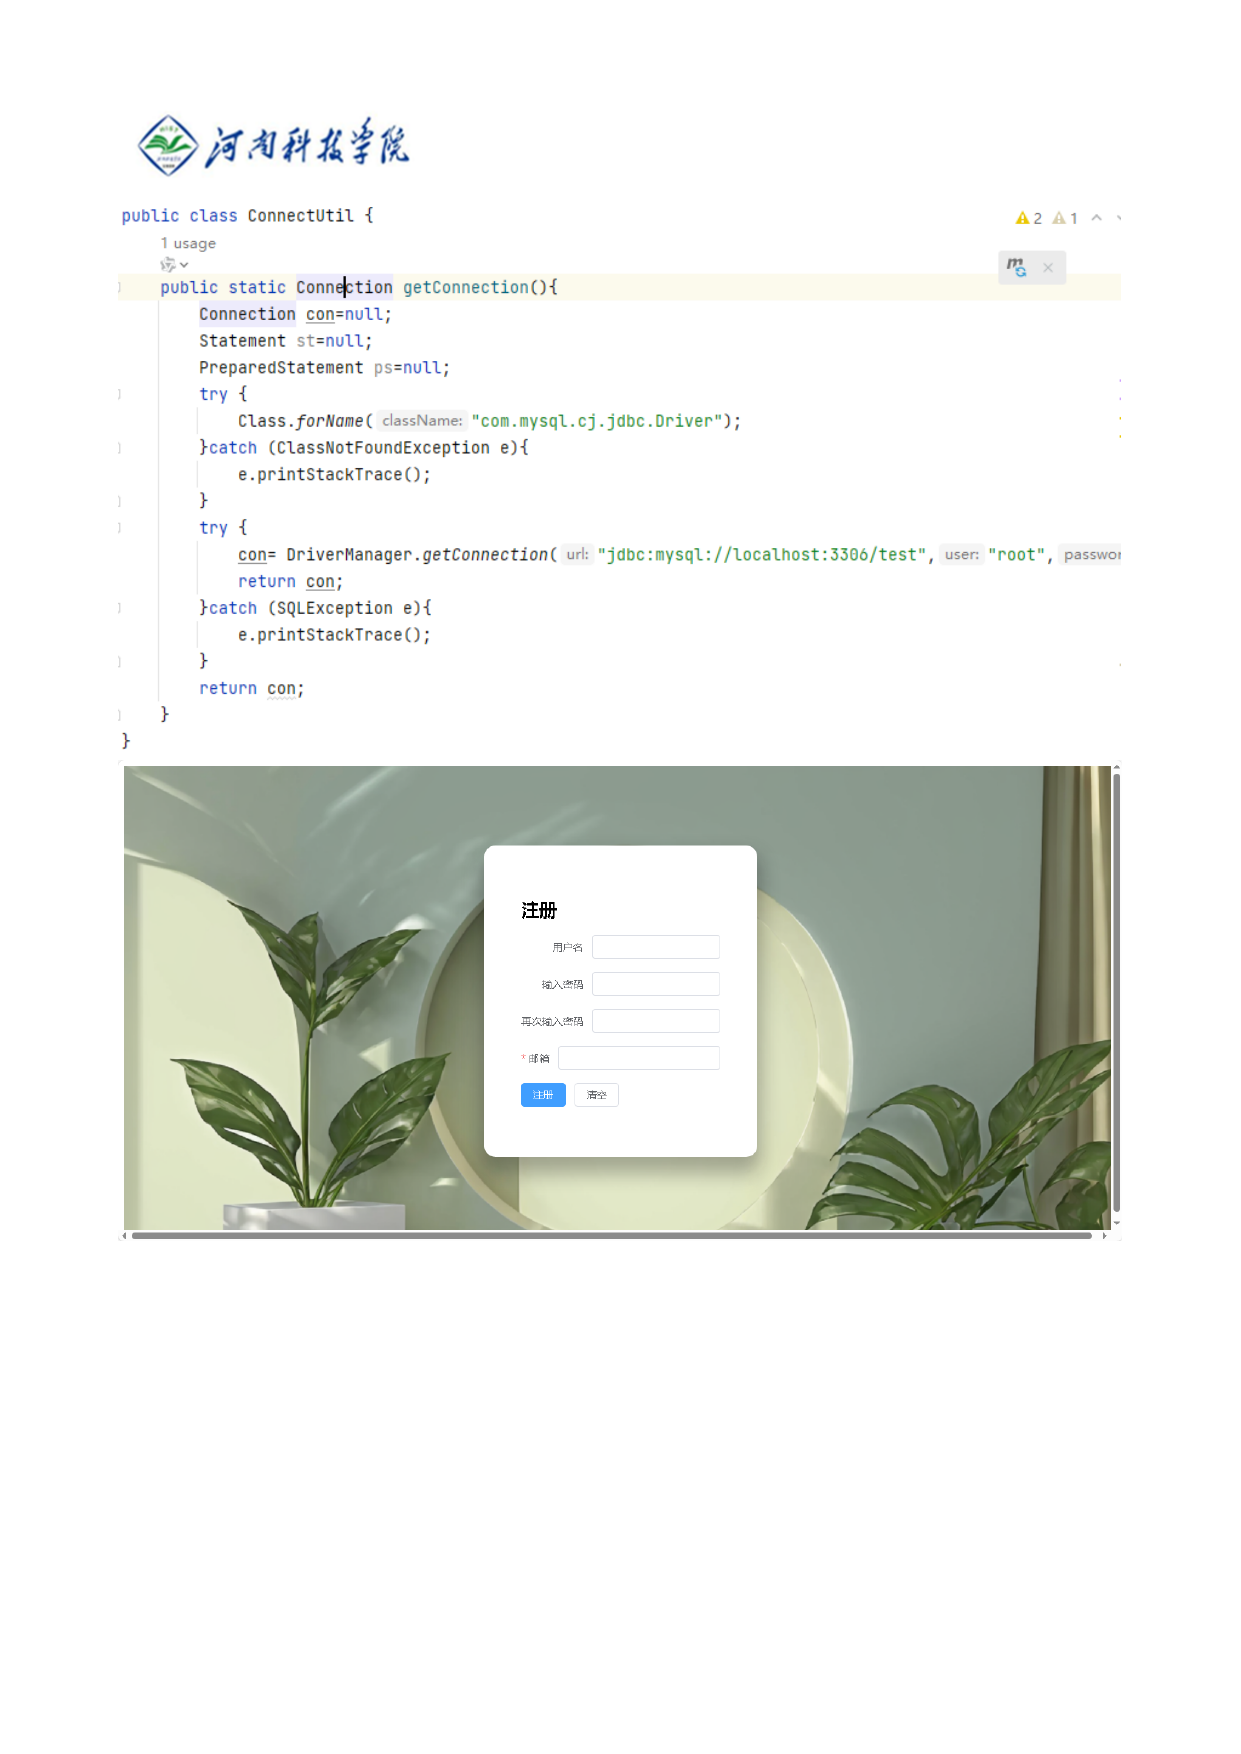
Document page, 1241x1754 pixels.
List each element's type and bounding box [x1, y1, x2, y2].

picture [118, 207, 1121, 750]
picture [118, 760, 1122, 1241]
picture [118, 88, 426, 201]
